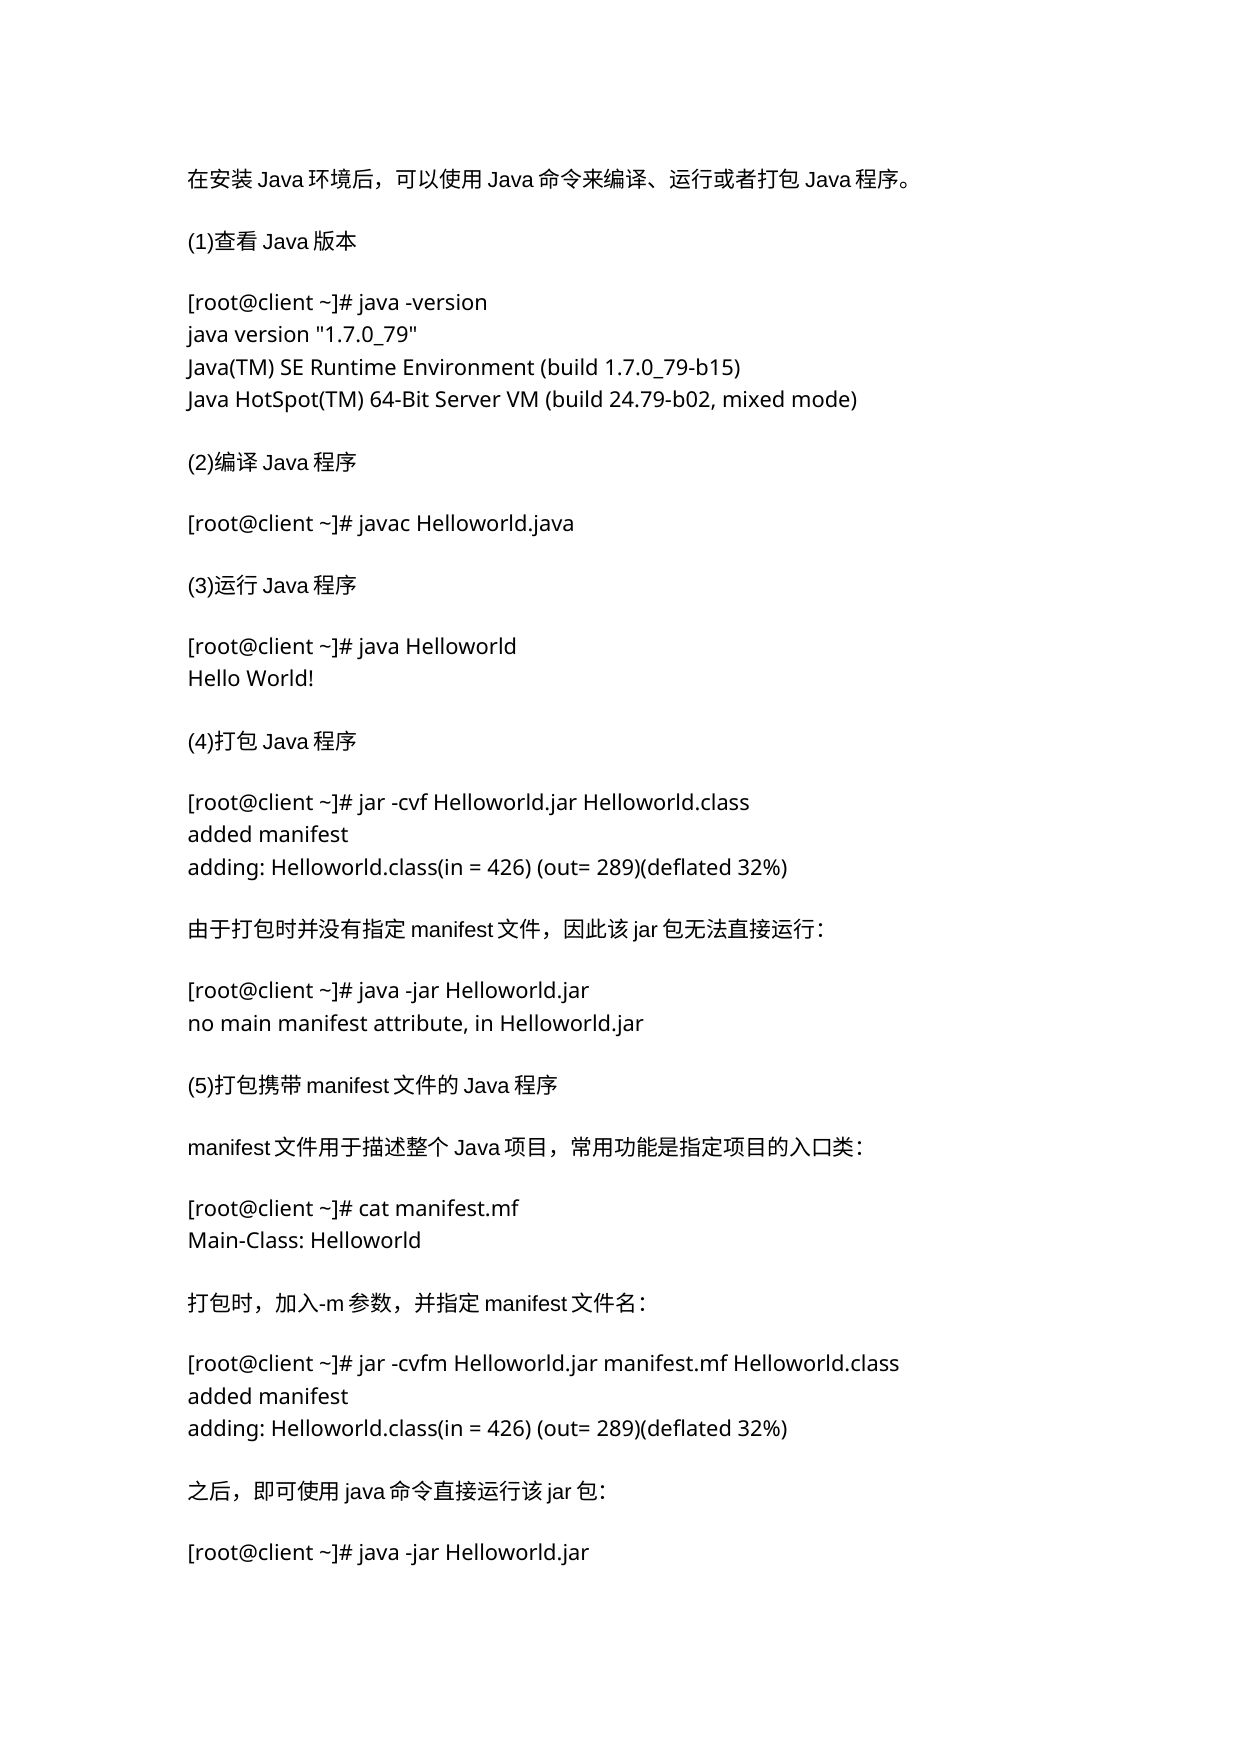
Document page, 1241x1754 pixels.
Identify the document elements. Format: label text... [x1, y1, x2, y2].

text Java HotSpot(TM) 64-Bit Server VM (build 24.79-b02, mixed mode) [187, 383, 1053, 415]
text 由于打包时并没有指定manifest文件，因此该jar包无法直接运行： [187, 912, 1053, 944]
text (1)查看Java版本 [187, 224, 1053, 256]
text Java(TM) SE Runtime Environment (build 1.7.0_79-b15) [187, 350, 1053, 383]
text manifest文件用于描述整个Java项目，常用功能是指定项目的入口类： [187, 1129, 1053, 1162]
text Main-Class: Helloworld [187, 1224, 1053, 1256]
text (3)运行Java程序 [187, 568, 1053, 600]
text 打包时，加入-m参数，并指定manifest文件名： [187, 1285, 1053, 1318]
text added manifest [187, 818, 1053, 850]
text [root@client ~]# javac Helloworld.java [187, 506, 1053, 539]
text [root@client ~]# java -jar Helloworld.jar [187, 1535, 1053, 1568]
text (4)打包Java程序 [187, 724, 1053, 756]
text (2)编译Java程序 [187, 444, 1053, 477]
text adding: Helloworld.class(in = 426) (out= 289)(deflated 32%) [187, 1412, 1053, 1444]
text [root@client ~]# jar -cvf Helloworld.jar Helloworld.class [187, 785, 1053, 818]
text [root@client ~]# java Helloworld [187, 629, 1053, 662]
text [root@client ~]# java -jar Helloworld.jar [187, 974, 1053, 1006]
text 在安装Java环境后，可以使用Java命令来编译、运行或者打包Java程序。 [187, 162, 1053, 194]
text no main manifest attribute, in Helloworld.jar [187, 1006, 1053, 1039]
text Hello World! [187, 662, 1053, 694]
text adding: Helloworld.class(in = 426) (out= 289)(deflated 32%) [187, 850, 1053, 883]
text [root@client ~]# jar -cvfm Helloworld.jar manifest.mf Helloworld.class [187, 1347, 1053, 1379]
text 之后，即可使用java命令直接运行该jar包： [187, 1474, 1053, 1506]
text added manifest [187, 1379, 1053, 1412]
text [root@client ~]# java -version [187, 285, 1053, 318]
text java version "1.7.0_79" [187, 318, 1053, 350]
text (5)打包携带manifest文件的Java程序 [187, 1068, 1053, 1100]
text [root@client ~]# cat manifest.mf [187, 1191, 1053, 1224]
